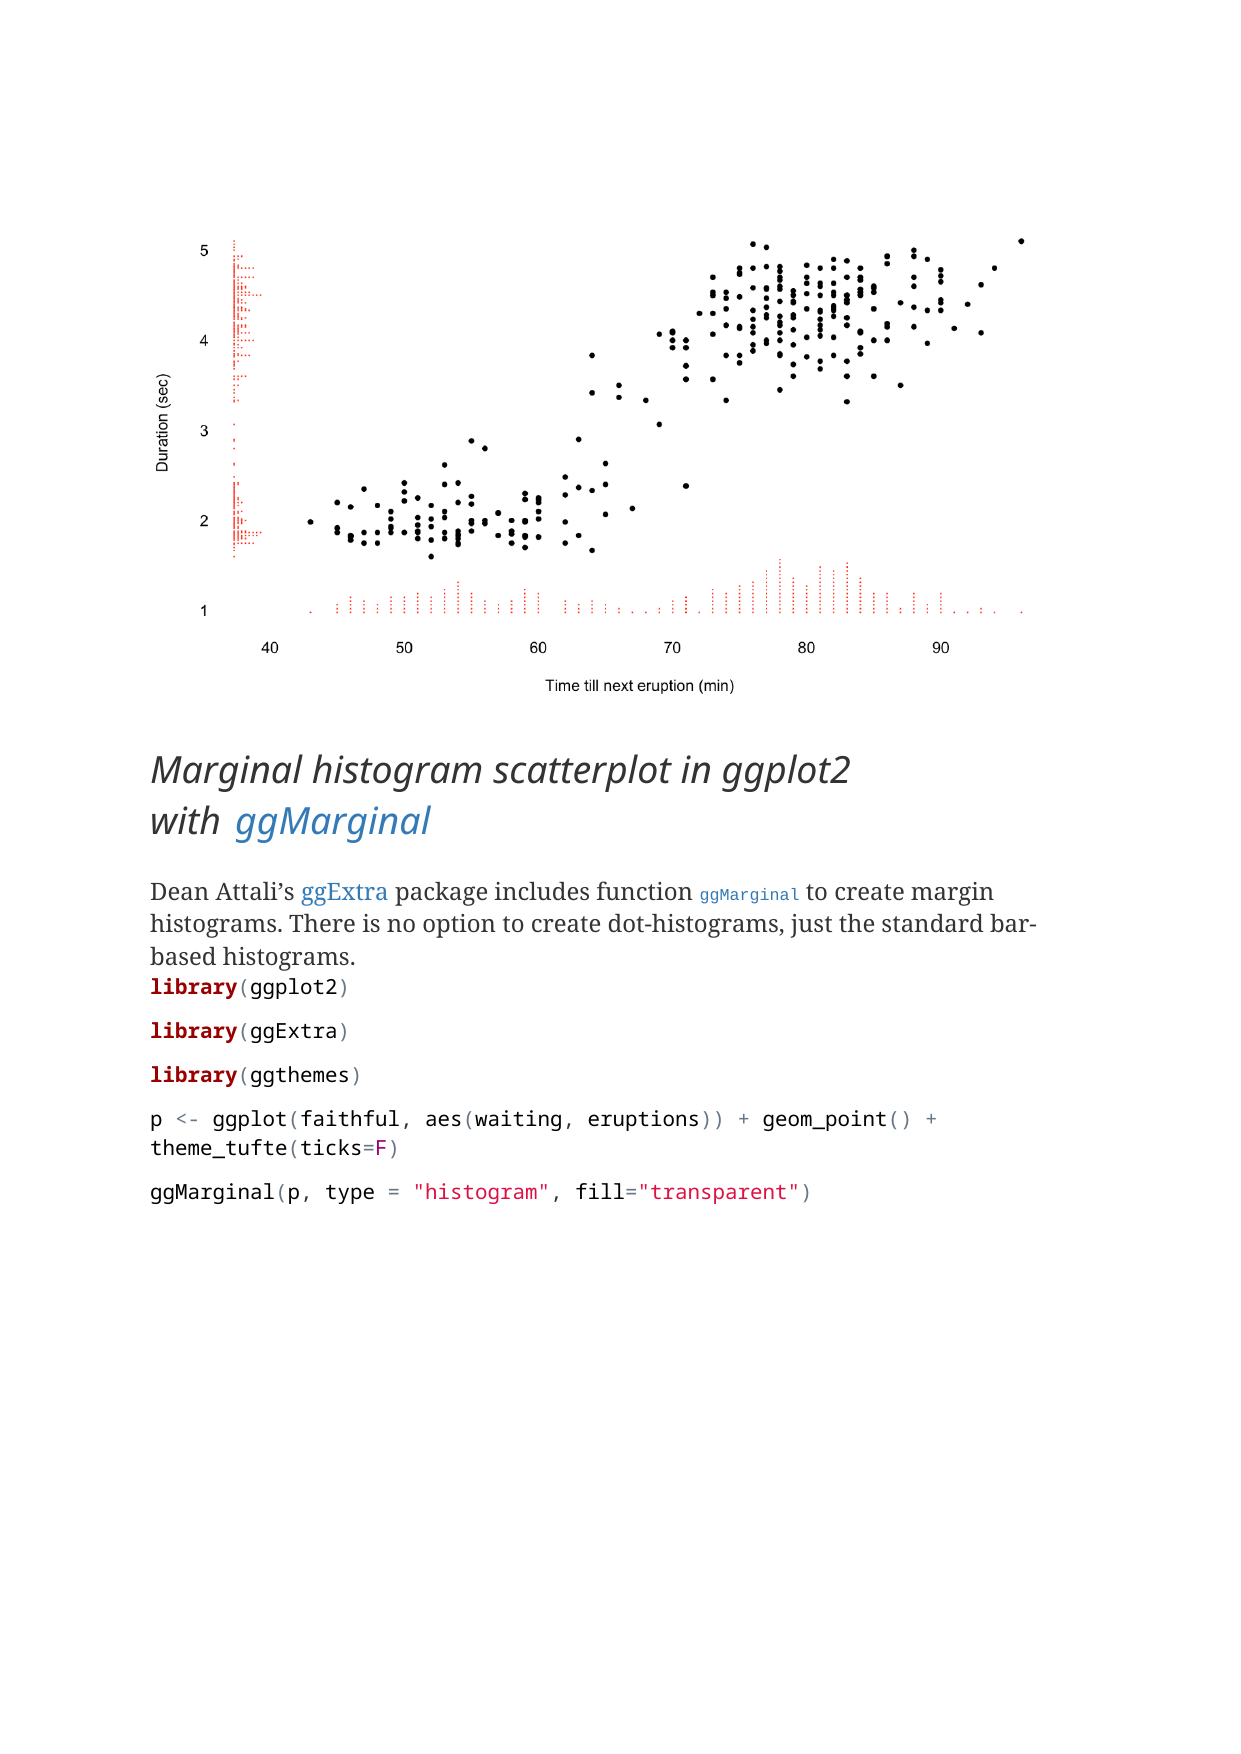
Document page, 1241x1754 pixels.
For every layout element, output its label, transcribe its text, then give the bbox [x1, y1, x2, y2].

text p <- ggplot(faithful, aes(waiting, eruptions)) + geom_point() + theme_tufte(ticks=F) [150, 1104, 1090, 1161]
text Dean Attali’s ggExtra package includes function ggMarginal to create margin histograms. There is no option to create dot-histograms, just the standard bar-based histograms. [150, 874, 1090, 972]
text Marginal histogram scatterplot in ggplot2 with ggMarginal [150, 743, 1090, 845]
text ggMarginal(p, type = "histogram", fill="transparent") [150, 1177, 1090, 1206]
text library(ggplot2) [150, 972, 1090, 1001]
picture [150, 150, 1091, 715]
text library(ggExtra) [150, 1016, 1090, 1045]
text library(ggthemes) [150, 1061, 1090, 1089]
